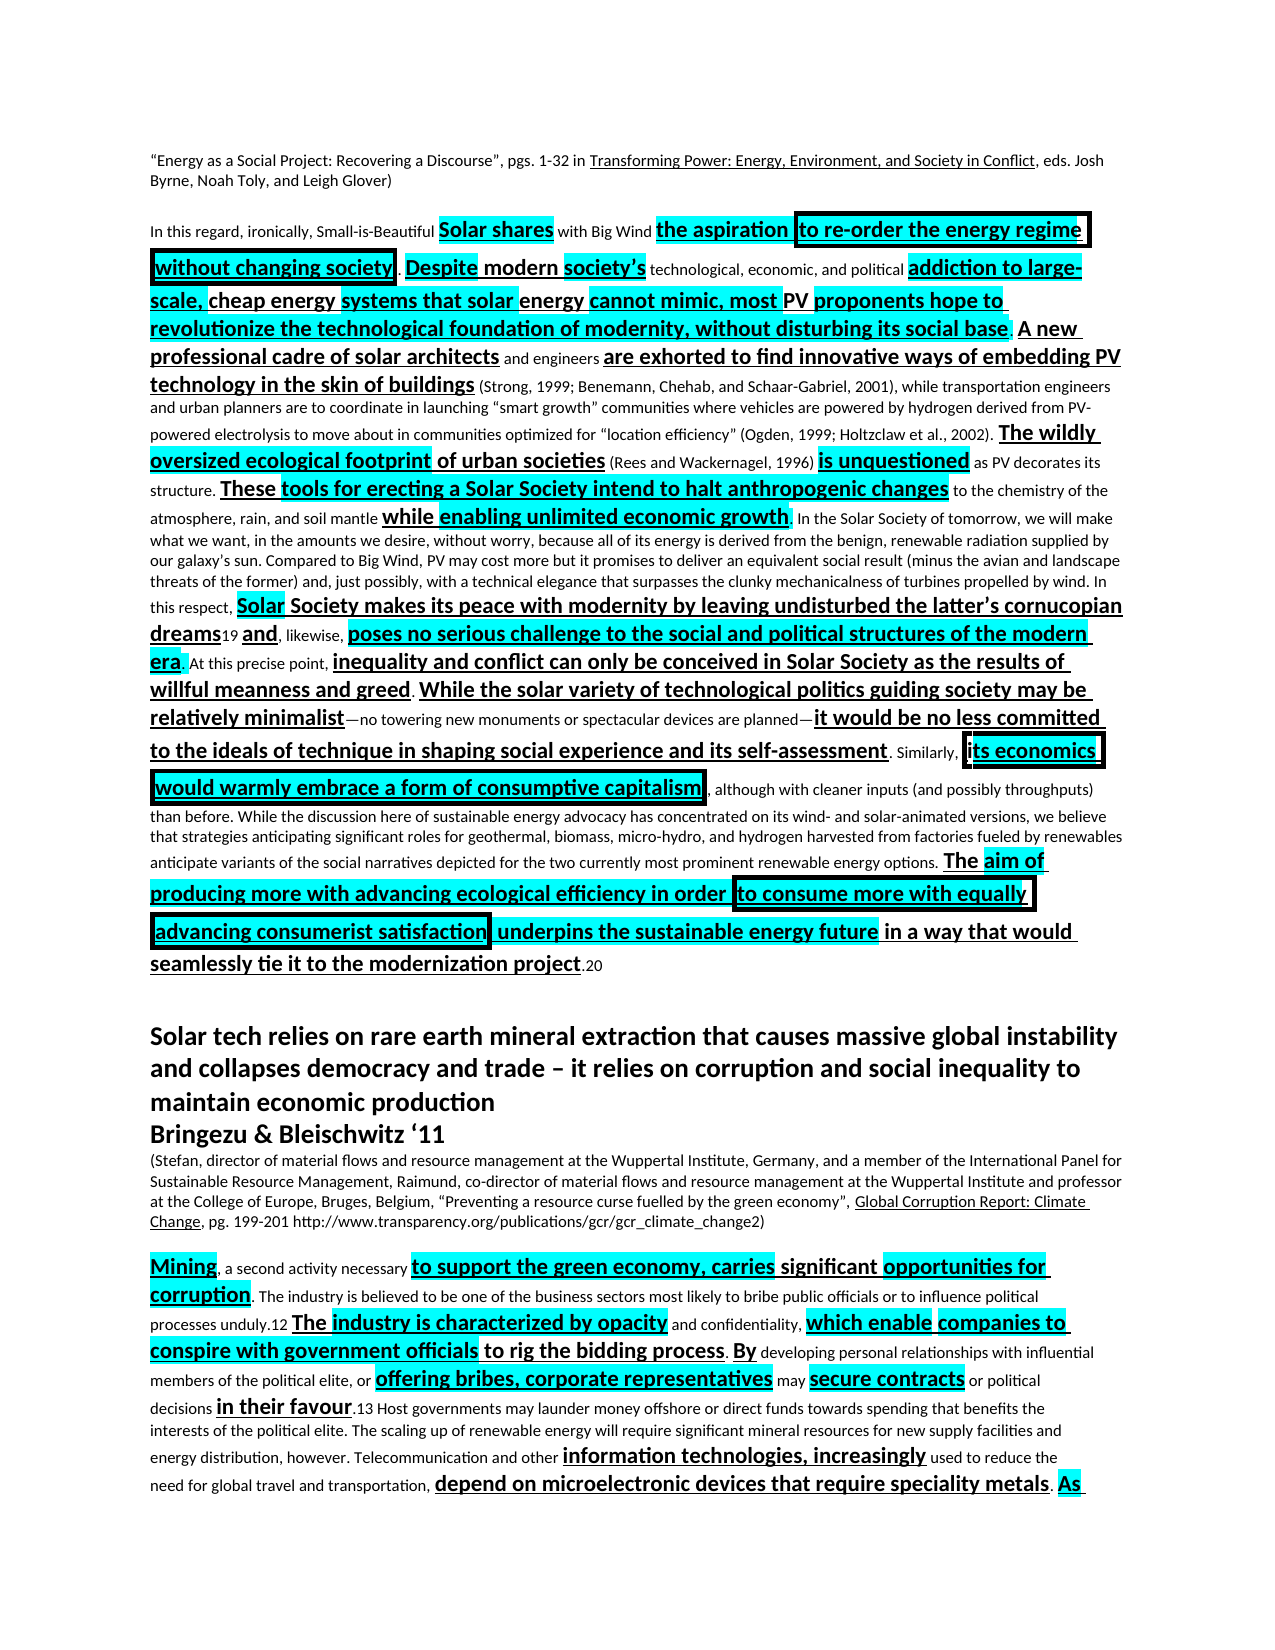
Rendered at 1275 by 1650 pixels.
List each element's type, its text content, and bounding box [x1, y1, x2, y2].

text Bringezu & Bleischwitz ‘11 [150, 1118, 1125, 1151]
subtitle Solar tech relies on rare earth mineral extraction that causes massive global instability and collapses democracy and trade – it relies on corruption and social inequality to maintain economic production [150, 1019, 1125, 1118]
text (Stefan, director of material flows and resource management at the Wuppertal Institute, Germany, and a member of the International Panel for Sustainable Resource Management, Raimund, co-director of material flows and resource management at the Wuppertal Institute and professor at the College of Europe, Bruges, Belgium, “Preventing a resource curse fuelled by the green economy”, Global Corruption Report: Climate Change, pg. 199-201 http://www.transparency.org/publications/gcr/gcr_climate_change2) [150, 1151, 1125, 1232]
text In this regard, ironically, Small-is-Beautiful Solar shares with Big Wind the aspiration to re-order the energy regime without changing society. Despite modern society’s technological, economic, and political addiction to large-scale, cheap energy systems that solar energy cannot mimic, most PV proponents hope to revolutionize the technological foundation of modernity, without disturbing its social base. A new professional cadre of solar architects and engineers are exhorted to find innovative ways of embedding PV technology in the skin of buildings (Strong, 1999; Benemann, Chehab, and Schaar-Gabriel, 2001), while transportation engineers and urban planners are to coordinate in launching “smart growth” communities where vehicles are powered by hydrogen derived from PV-powered electrolysis to move about in communities optimized for “location efficiency” (Ogden, 1999; Holtzclaw et al., 2002). The wildly oversized ecological footprint of urban societies (Rees and Wackernagel, 1996) is unquestioned as PV decorates its structure. These tools for erecting a Solar Society intend to halt anthropogenic changes to the chemistry of the atmosphere, rain, and soil mantle while enabling unlimited economic growth. In the Solar Society of tomorrow, we will make what we want, in the amounts we desire, without worry, because all of its energy is derived from the benign, renewable radiation supplied by our galaxy’s sun. Compared to Big Wind, PV may cost more but it promises to deliver an equivalent social result (minus the avian and landscape threats of the former) and, just possibly, with a technical elegance that surpasses the clunky mechanicalness of turbines propelled by wind. In this respect, Solar Society makes its peace with modernity by leaving undisturbed the latter’s cornucopian dreams19 and, likewise, poses no serious challenge to the social and political structures of the modern era. At this precise point, inequality and conflict can only be conceived in Solar Society as the results of willful meanness and greed. While the solar variety of technological politics guiding society may be relatively minimalist—no towering new monuments or spectacular devices are planned—it would be no less committed to the ideals of technique in shaping social experience and its self-assessment. Similarly, its economics would warmly embrace a form of consumptive capitalism, although with cleaner inputs (and possibly throughputs) than before. While the discussion here of sustainable energy advocacy has concentrated on its wind- and solar-animated versions, we believe that strategies anticipating significant roles for geothermal, biomass, micro-hydro, and hydrogen harvested from factories fueled by renewables anticipate variants of the social narratives depicted for the two currently most prominent renewable energy options. The aim of producing more with advancing ecological efficiency in order to consume more with equally advancing consumerist satisfaction underpins the sustainable energy future in a way that would seamlessly tie it to the modernization project.20 [150, 211, 1125, 977]
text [150, 1252, 1095, 1497]
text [150, 150, 1125, 191]
